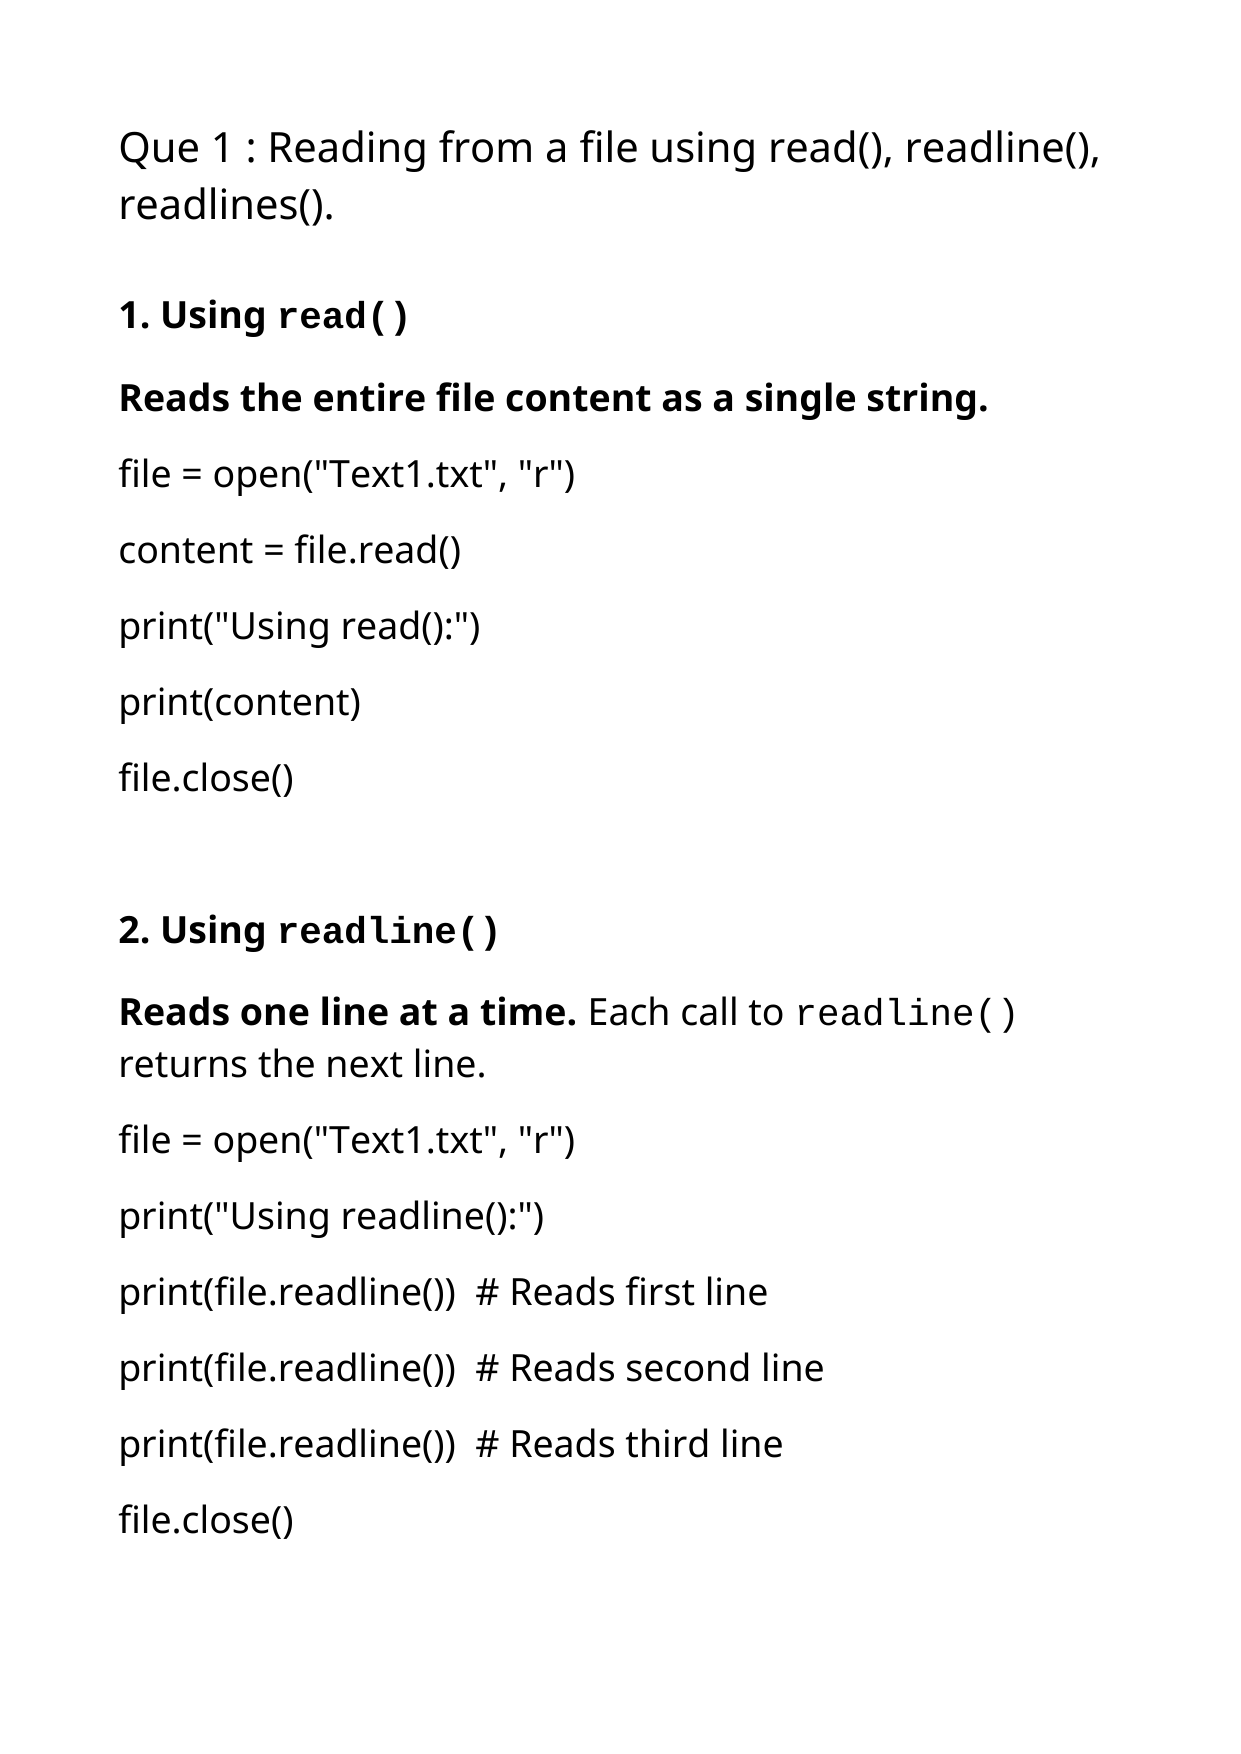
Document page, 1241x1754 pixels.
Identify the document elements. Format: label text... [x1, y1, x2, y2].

text print(file.readline()) # Reads second line [118, 1341, 1122, 1392]
text content = file.read() [118, 523, 1122, 574]
text print(file.readline()) # Reads third line [118, 1417, 1122, 1468]
text Reads the entire file content as a single string. [118, 371, 1122, 422]
text Reads one line at a time. Each call to readline() returns the next line. [118, 986, 1122, 1088]
text file.close() [118, 751, 1122, 802]
text print("Using read():") [118, 599, 1122, 650]
text 1. Using read() [118, 288, 1122, 340]
text print("Using readline():") [118, 1189, 1122, 1240]
text file = open("Text1.txt", "r") [118, 447, 1122, 498]
text file.close() [118, 1493, 1122, 1544]
text file = open("Text1.txt", "r") [118, 1113, 1122, 1164]
text Que 1 : Reading from a file using read(), readline(), readlines(). [118, 118, 1122, 232]
text print(content) [118, 675, 1122, 726]
text print(file.readline()) # Reads first line [118, 1265, 1122, 1316]
text 2. Using readline() [118, 903, 1122, 954]
